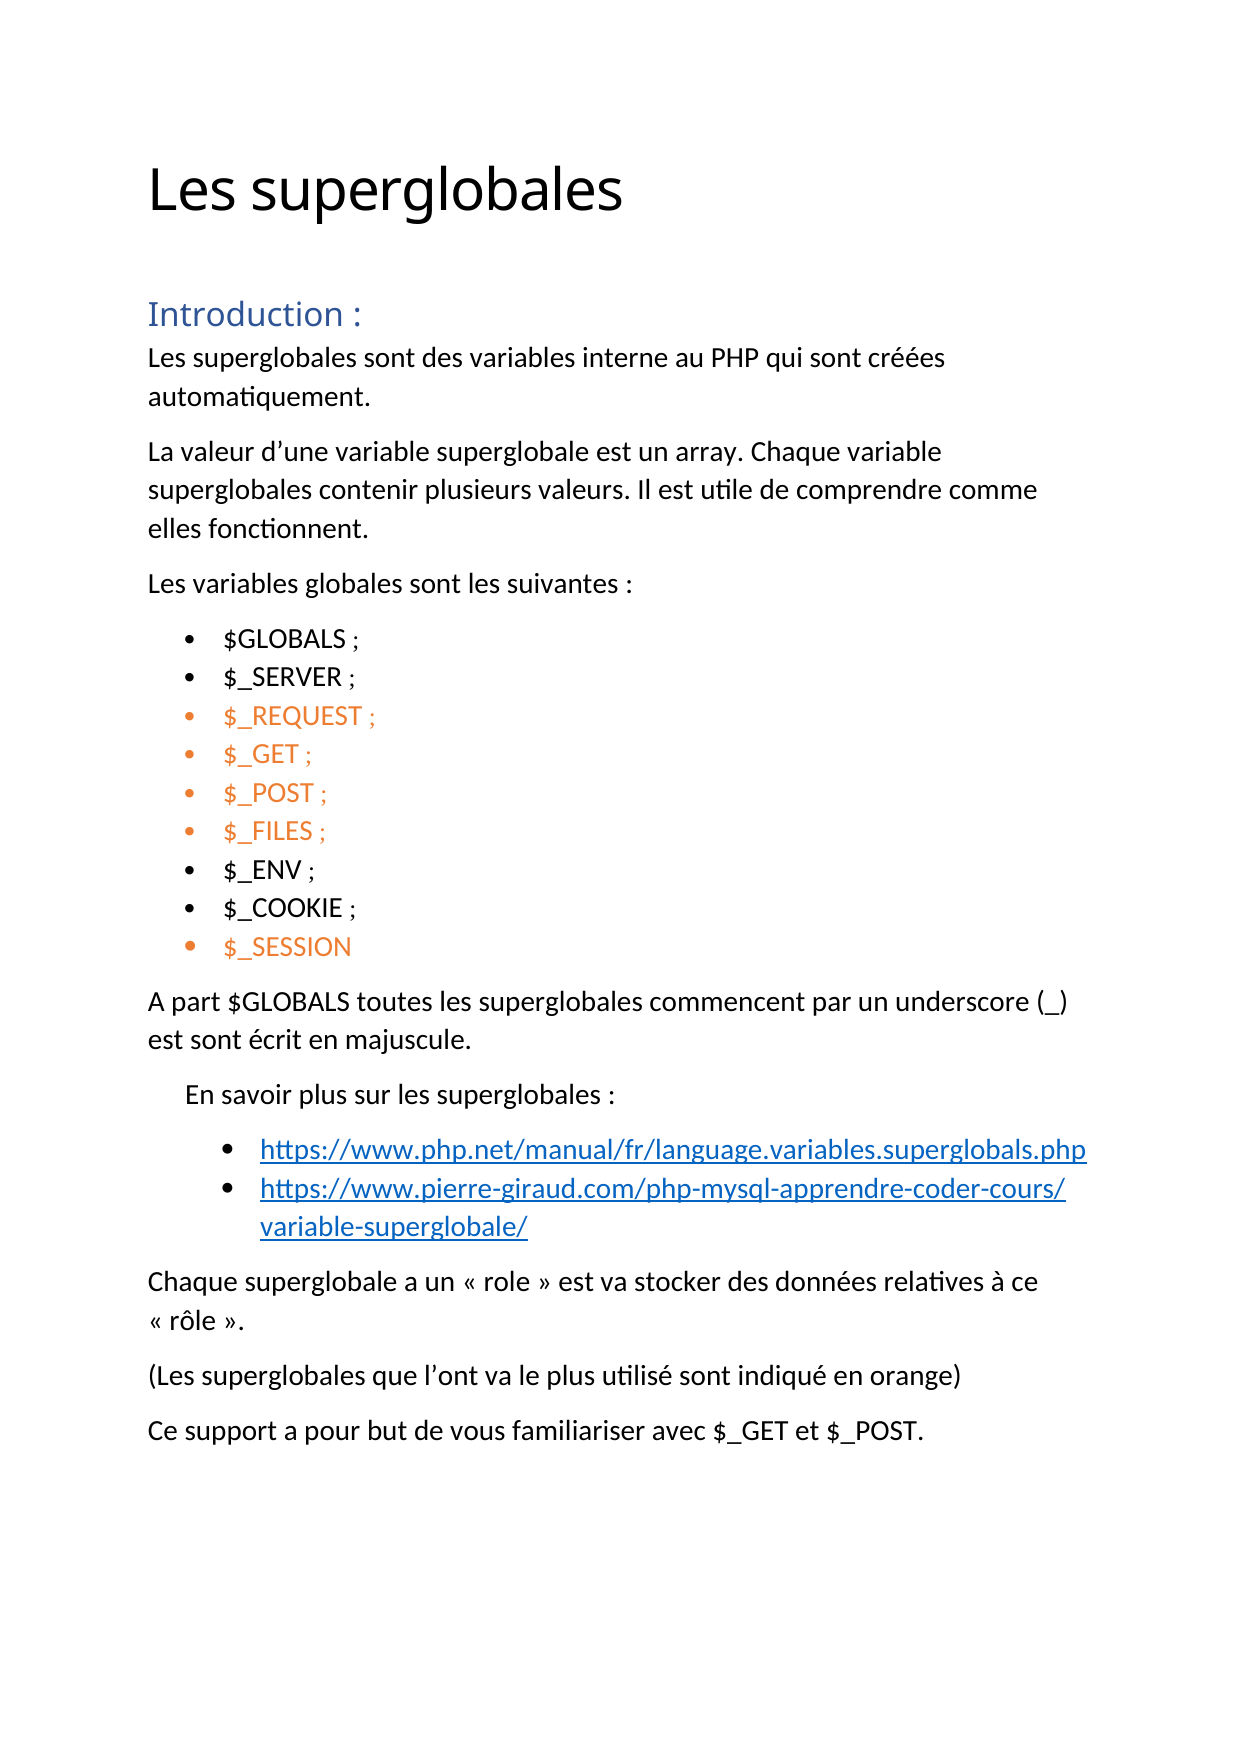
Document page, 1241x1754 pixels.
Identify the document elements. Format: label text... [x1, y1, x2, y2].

text Ce support a pour but de vous familiariser avec $_GET et $_POST. [148, 1412, 1093, 1448]
text La valeur d’une variable superglobale est un array. Chaque variable superglobales contenir plusieurs valeurs. Il est utile de comprendre comme elles fonctionnent. [148, 433, 1093, 546]
list https://www.php.net/manual/fr/language.variables.superglobals.php [222, 1131, 1093, 1167]
subtitle Introduction : [148, 291, 1093, 336]
title Les superglobales [148, 148, 1093, 227]
text A part $GLOBALS toutes les superglobales commencent par un underscore (_) est sont écrit en majuscule. [148, 983, 1093, 1057]
text Chaque superglobale a un « role » est va stocker des données relatives à ce « rôle ». [148, 1263, 1093, 1337]
text Les superglobales sont des variables interne au PHP qui sont créées automatiquement. [148, 339, 1093, 413]
list $_REQUEST ; [185, 697, 1093, 733]
list $_ENV ; [185, 851, 1093, 886]
list $GLOBALS ; [185, 620, 1093, 656]
list $_GET ; [185, 735, 1093, 771]
list https://www.pierre-giraud.com/php-mysql-apprendre-coder-cours/variable-superglobale/ [222, 1170, 1093, 1244]
text Les variables globales sont les suivantes : [148, 565, 1093, 601]
list $_COOKIE ; [185, 889, 1093, 925]
text En savoir plus sur les superglobales : [185, 1076, 1093, 1112]
list $_SERVER ; [185, 658, 1093, 694]
list $_SESSION [185, 928, 1093, 963]
text (Les superglobales que l’ont va le plus utilisé sont indiqué en orange) [148, 1357, 1093, 1392]
list $_FILES ; [185, 812, 1093, 848]
list $_POST ; [185, 774, 1093, 809]
